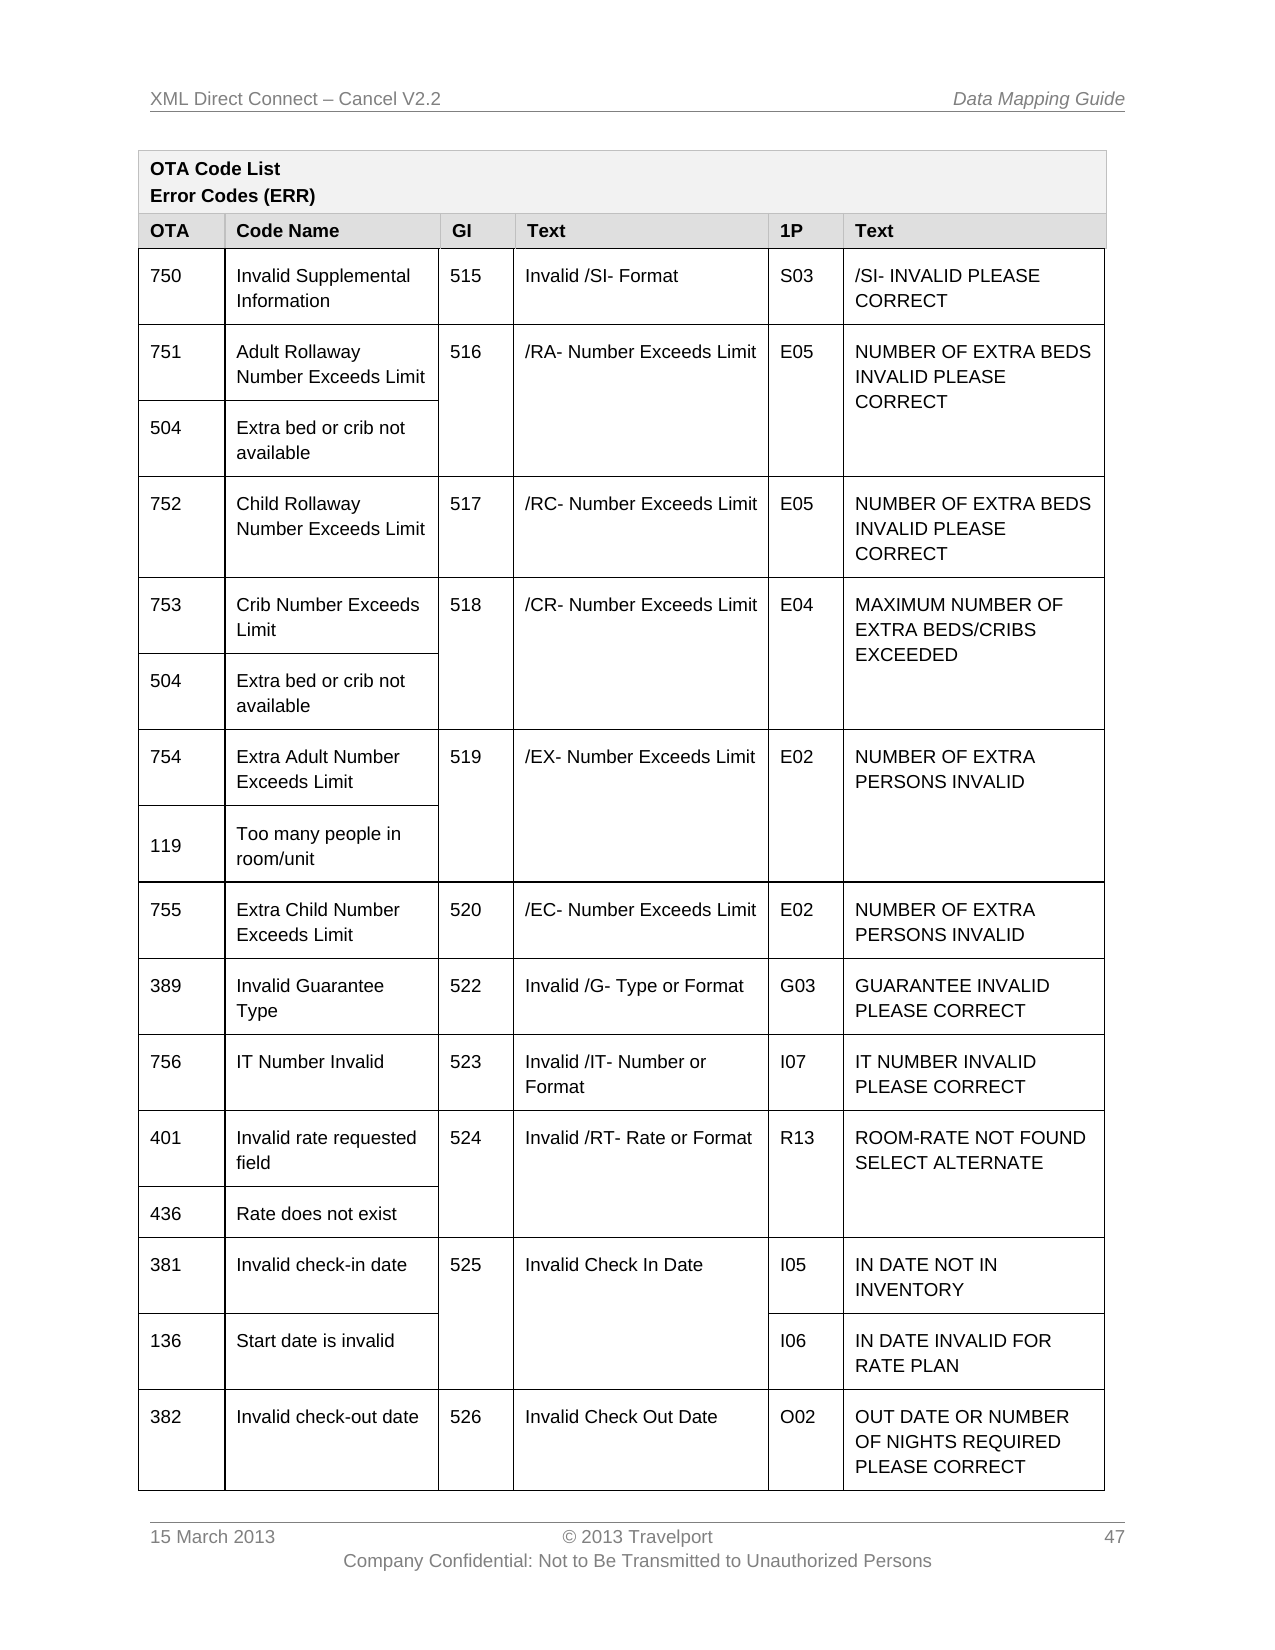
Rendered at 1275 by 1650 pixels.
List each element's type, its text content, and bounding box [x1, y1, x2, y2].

table_cell Invalid /IT- Number or Format [514, 1035, 768, 1109]
table_cell MAXIMUM NUMBER OF EXTRA BEDS/CRIBS EXCEEDED [844, 578, 1104, 729]
table_cell 526 [439, 1390, 513, 1490]
table_cell OTA [139, 214, 224, 248]
table_cell 389 [139, 959, 224, 1033]
table_cell 401 [139, 1111, 224, 1186]
table_cell 515 [439, 249, 513, 324]
table_cell 504 [139, 654, 224, 729]
table_cell 753 [139, 578, 224, 653]
table_cell /EX- Number Exceeds Limit [514, 730, 768, 881]
table_cell 504 [139, 401, 224, 476]
table_header OTA Code List Error Codes (ERR) [139, 151, 1106, 213]
table_cell Start date is invalid [226, 1314, 438, 1389]
table_cell NUMBER OF EXTRA PERSONS INVALID [844, 883, 1104, 957]
table_cell Rate does not exist [226, 1187, 438, 1237]
table_cell Too many people in room/unit [226, 806, 438, 881]
table_cell Invalid /SI- Format [514, 249, 768, 324]
table_cell 755 [139, 883, 224, 957]
table_cell Invalid check-out date [226, 1390, 438, 1490]
table_cell 382 [139, 1390, 224, 1490]
table_cell 522 [439, 959, 513, 1033]
table_cell 523 [439, 1035, 513, 1109]
table_cell Invalid /G- Type or Format [514, 959, 768, 1033]
table_cell 516 [439, 325, 513, 476]
table_cell Text [844, 214, 1106, 248]
table_cell O02 [769, 1390, 843, 1490]
table_cell Crib Number Exceeds Limit [226, 578, 438, 653]
table_cell R13 [769, 1111, 843, 1237]
table_cell 519 [439, 730, 513, 881]
table_cell Extra bed or crib not available [226, 401, 438, 476]
table_cell Invalid rate requested field [226, 1111, 438, 1186]
table_cell S03 [769, 249, 843, 324]
table_cell IT NUMBER INVALID PLEASE CORRECT [844, 1035, 1104, 1109]
table_cell 1P [769, 214, 843, 248]
table_cell 754 [139, 730, 224, 805]
table_cell Invalid Check In Date [514, 1238, 768, 1389]
table_cell Extra Child Number Exceeds Limit [226, 883, 438, 957]
table_cell Extra bed or crib not available [226, 654, 438, 729]
table_cell Text [516, 214, 768, 248]
table_cell IN DATE NOT IN INVENTORY [844, 1238, 1104, 1313]
table_cell OUT DATE OR NUMBER OF NIGHTS REQUIRED PLEASE CORRECT [844, 1390, 1104, 1490]
table_cell Code Name [226, 214, 440, 248]
table_cell Invalid /RT- Rate or Format [514, 1111, 768, 1237]
table_cell NUMBER OF EXTRA BEDS INVALID PLEASE CORRECT [844, 477, 1104, 577]
table_cell Invalid Check Out Date [514, 1390, 768, 1490]
table_cell E05 [769, 477, 843, 577]
table_cell 520 [439, 883, 513, 957]
table_cell NUMBER OF EXTRA PERSONS INVALID [844, 730, 1104, 881]
table_cell Invalid Supplemental Information [226, 249, 438, 324]
table_cell Extra Adult Number Exceeds Limit [226, 730, 438, 805]
table_cell /RA- Number Exceeds Limit [514, 325, 768, 476]
table_cell ROOM-RATE NOT FOUND SELECT ALTERNATE [844, 1111, 1104, 1237]
table_cell I06 [769, 1314, 843, 1389]
table_cell Adult Rollaway Number Exceeds Limit [226, 325, 438, 400]
table_cell 381 [139, 1238, 224, 1313]
table_cell Child Rollaway Number Exceeds Limit [226, 477, 438, 577]
table_cell E02 [769, 883, 843, 957]
table_cell 436 [139, 1187, 224, 1237]
table_cell 524 [439, 1111, 513, 1237]
table_cell 752 [139, 477, 224, 577]
table_cell GI [441, 214, 515, 248]
table_cell /SI- INVALID PLEASE CORRECT [844, 249, 1104, 324]
table_cell 119 [139, 806, 224, 881]
table_cell G03 [769, 959, 843, 1033]
table_cell NUMBER OF EXTRA BEDS INVALID PLEASE CORRECT [844, 325, 1104, 476]
table_cell 756 [139, 1035, 224, 1109]
table_cell 751 [139, 325, 224, 400]
table_cell I05 [769, 1238, 843, 1313]
table_cell Invalid Guarantee Type [226, 959, 438, 1033]
table_cell IT Number Invalid [226, 1035, 438, 1109]
table_cell 136 [139, 1314, 224, 1389]
table_cell Invalid check-in date [226, 1238, 438, 1313]
table_cell 518 [439, 578, 513, 729]
table_cell E04 [769, 578, 843, 729]
table_cell 517 [439, 477, 513, 577]
table_cell /EC- Number Exceeds Limit [514, 883, 768, 957]
table_cell E02 [769, 730, 843, 881]
table_cell IN DATE INVALID FOR RATE PLAN [844, 1314, 1104, 1389]
table_cell /RC- Number Exceeds Limit [514, 477, 768, 577]
table_cell 750 [139, 249, 224, 324]
table_cell 525 [439, 1238, 513, 1389]
table_cell GUARANTEE INVALID PLEASE CORRECT [844, 959, 1104, 1033]
table_cell I07 [769, 1035, 843, 1109]
table_cell /CR- Number Exceeds Limit [514, 578, 768, 729]
table_cell E05 [769, 325, 843, 476]
